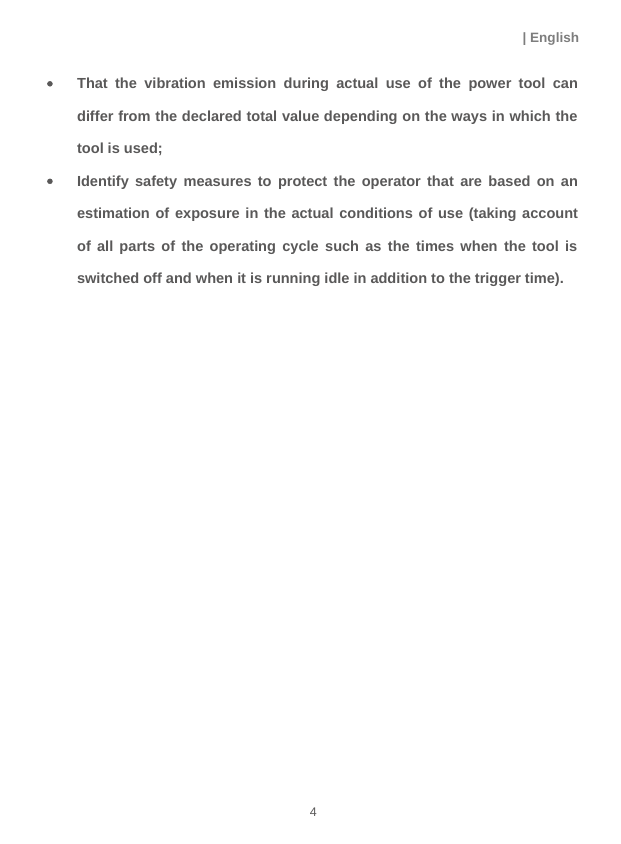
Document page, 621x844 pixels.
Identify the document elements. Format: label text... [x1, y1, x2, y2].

list Identify safety measures to protect the operator that are based on an estimation of exposure in the actual conditions of use (taking account of all parts of the operating cycle such as the times when the tool is switched off and when it is running idle in addition to the trigger time). [47, 165, 579, 295]
list That the vibration emission during actual use of the power tool can differ from the declared total value depending on the ways in which the tool is used; [47, 67, 579, 165]
